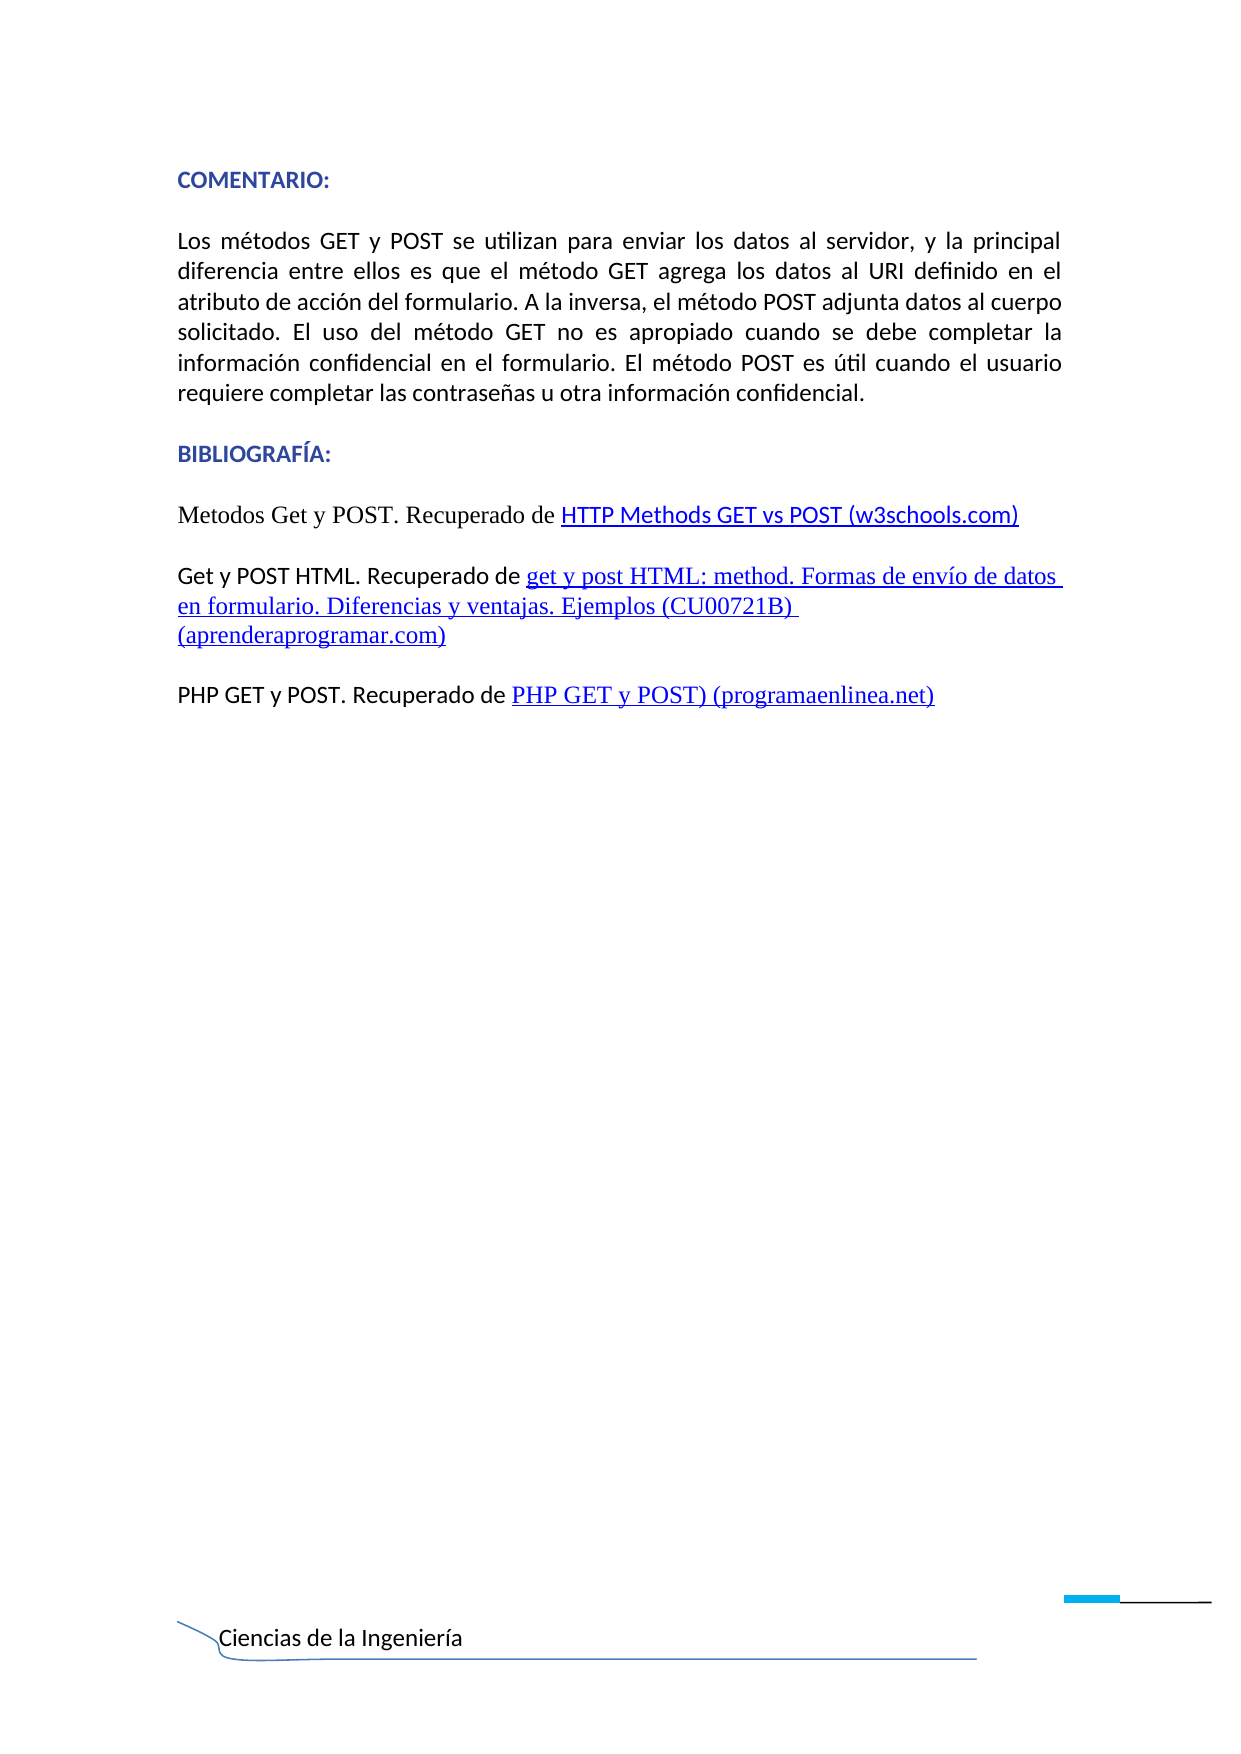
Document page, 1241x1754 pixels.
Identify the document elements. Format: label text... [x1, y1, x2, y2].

text COMENTARIO: [177, 164, 1063, 194]
text Los métodos GET y POST se utilizan para enviar los datos al servidor, y la principal diferencia entre ellos es que el método GET agrega los datos al URI definido en el atributo de acción del formulario. A la inversa, el método POST adjunta datos al cuerpo solicitado. El uso del método GET no es apropiado cuando se debe completar la información confidencial en el formulario. El método POST es útil cuando el usuario requiere completar las contraseñas u otra información confidencial. [177, 225, 1063, 408]
text Get y POST HTML. Recuperado de get y post HTML: method. Formas de envío de datos en formulario. Diferencias y ventajas. Ejemplos (CU00721B) (aprenderaprogramar.com) [177, 561, 1063, 648]
text Metodos Get y POST. Recuperado de HTTP Methods GET vs POST (w3schools.com) [177, 499, 1063, 530]
text BIBLIOGRAFÍA: [177, 438, 1063, 469]
text PHP GET y POST. Recuperado de PHP GET y POST) (programaenlinea.net) [177, 679, 1063, 709]
